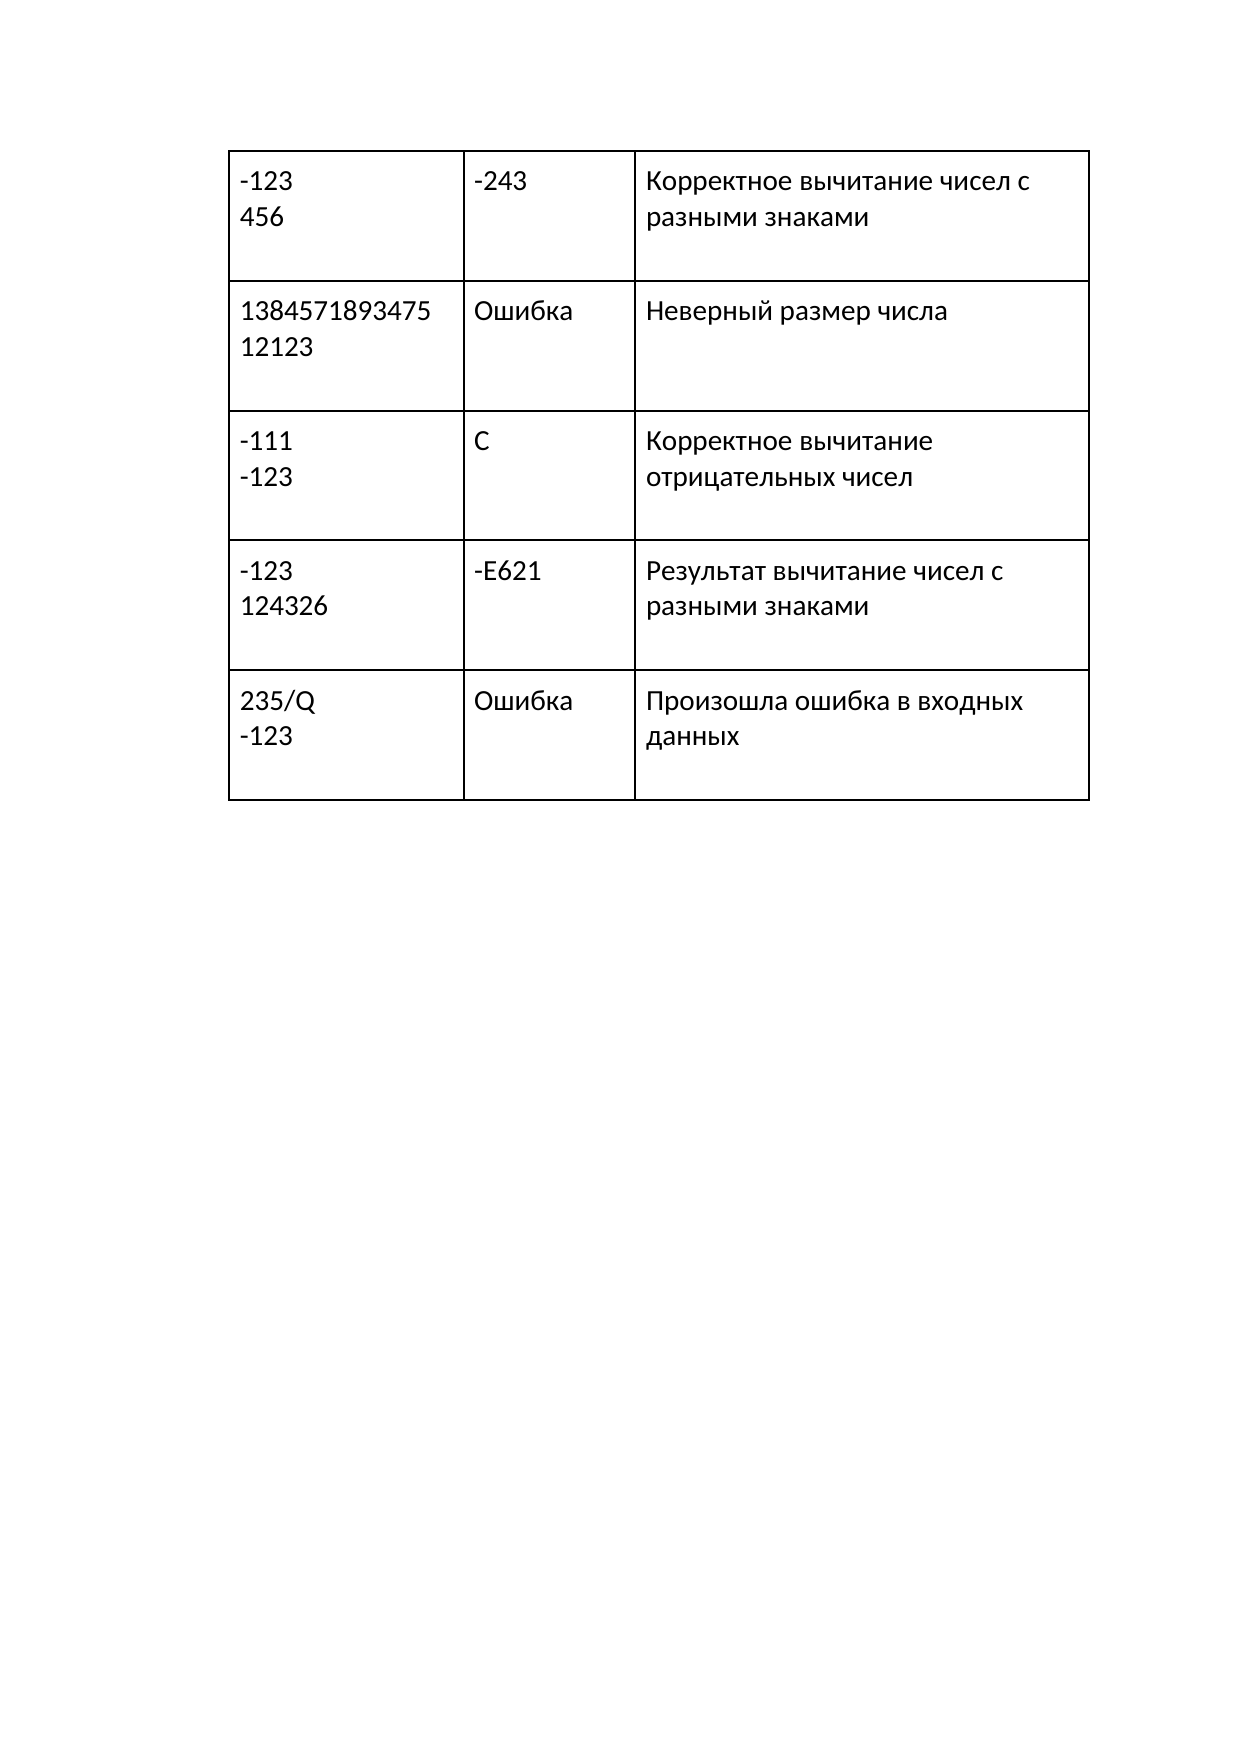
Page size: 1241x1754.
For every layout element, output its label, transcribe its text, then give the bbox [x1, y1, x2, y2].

table_cell 235/Q -123 [230, 671, 463, 799]
table_cell 1384571893475 12123 [230, 282, 463, 409]
table_cell C [465, 412, 634, 539]
table_cell Корректное вычитание отрицательных чисел [636, 412, 1088, 539]
table_cell Произошла ошибка в входных данных [636, 671, 1088, 799]
table_cell -E621 [465, 541, 634, 669]
table_cell Корректное вычитание чисел с разными знаками [636, 152, 1088, 280]
table_cell -123 124326 [230, 541, 463, 669]
table_cell Результат вычитание чисел с разными знаками [636, 541, 1088, 669]
table_cell Ошибка [465, 282, 634, 409]
table_cell -243 [465, 152, 634, 280]
table_cell Ошибка [465, 671, 634, 799]
table_cell -111 -123 [230, 412, 463, 539]
table_cell -123 456 [230, 152, 463, 280]
table_cell Неверный размер числа [636, 282, 1088, 409]
